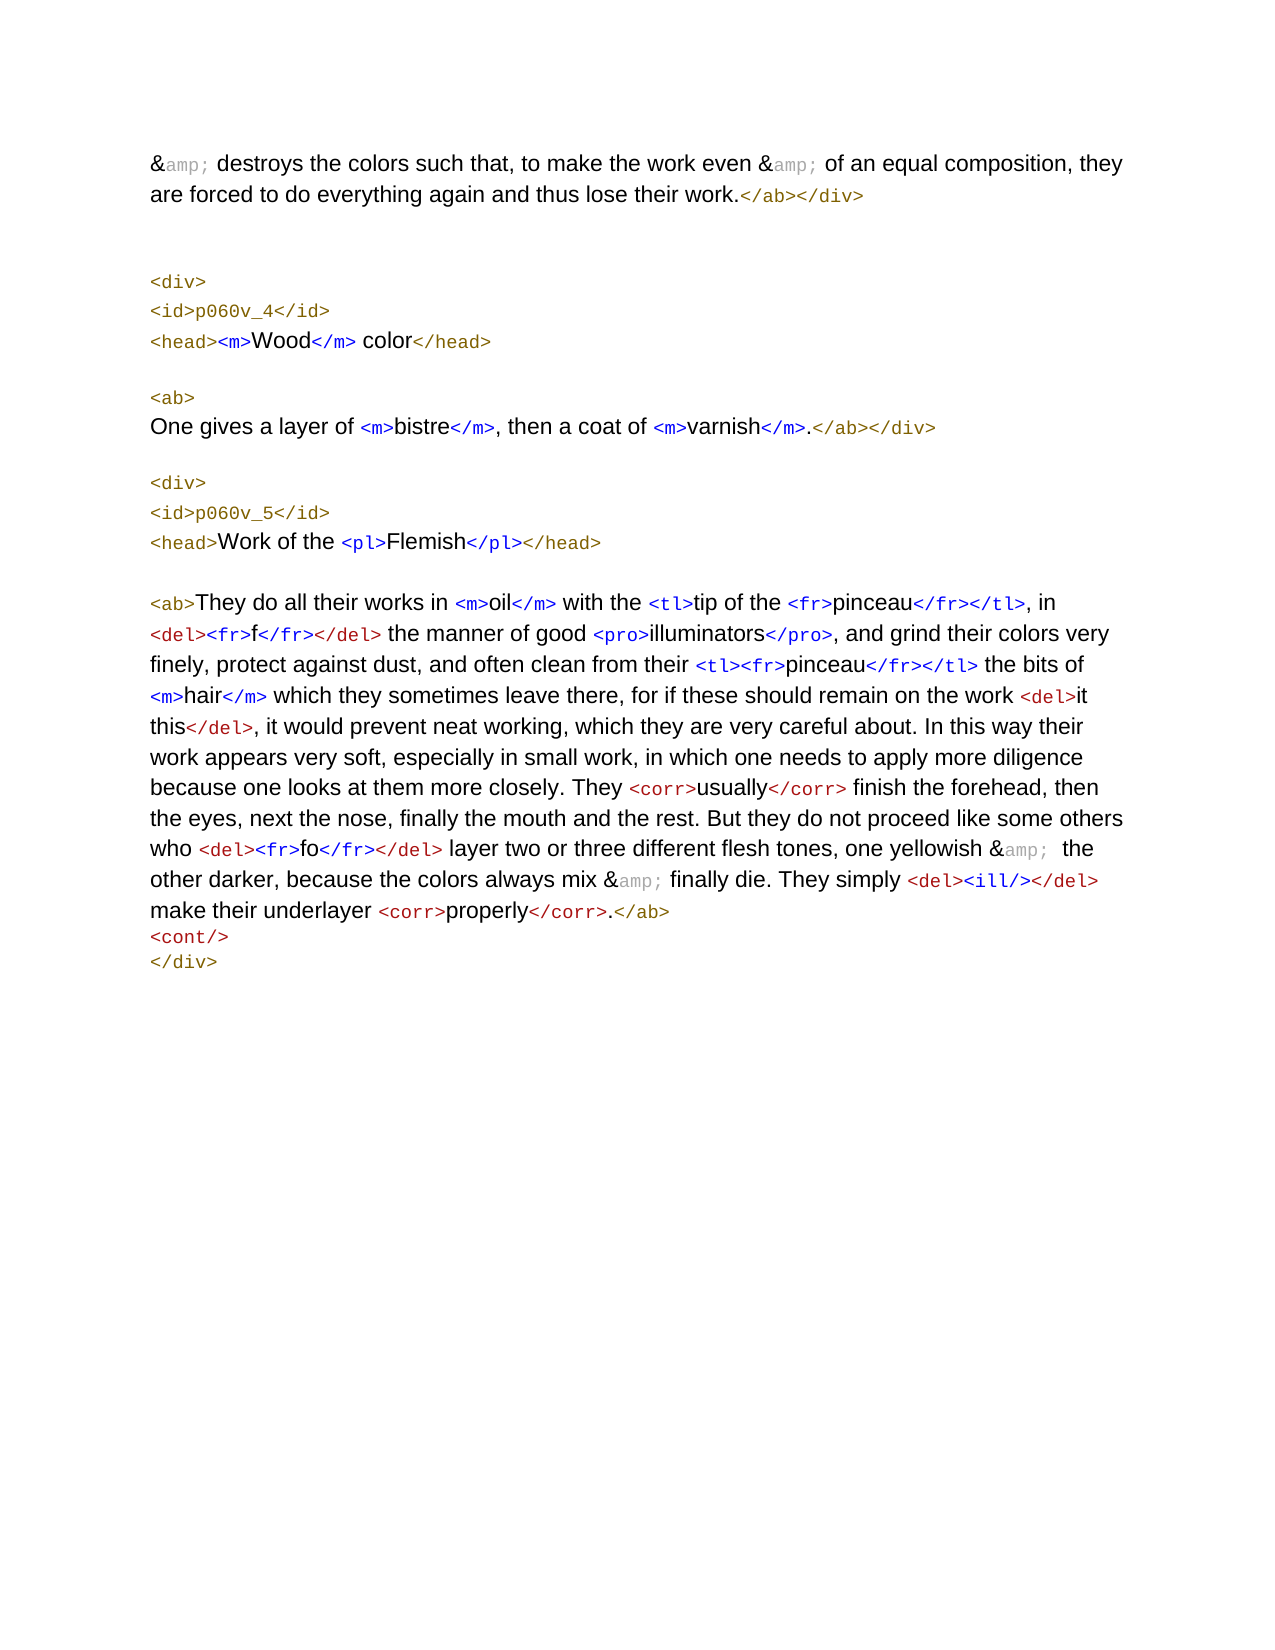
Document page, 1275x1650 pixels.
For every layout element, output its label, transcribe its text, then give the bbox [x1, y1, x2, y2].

text <id>p060v_5</id> [150, 503, 1125, 525]
text </div> [150, 953, 1125, 974]
text <head><m>Wood</m> color</head> [150, 327, 1125, 354]
text <id>p060v_4</id> [150, 302, 1125, 323]
text <div> [150, 474, 1125, 495]
text <div> [150, 272, 1125, 294]
text One gives a layer of <m>bistre</m>, then a coat of <m>varnish</m>.</ab></div> [150, 413, 1125, 440]
text <ab>They do all their works in <m>oil</m> with the <tl>tip of the <fr>pinceau</fr></tl>, in <del><fr>f</fr></del> the manner of good <pro>illuminators</pro>, and grind their colors very finely, protect against dust, and often clean from their <tl><fr>pinceau</fr></tl> the bits of <m>hair</m> which they sometimes leave there, for if these should remain on the work <del>it this</del>, it would prevent neat working, which they are very careful about. In this way their work appears very soft, especially in small work, in which one needs to apply more diligence because one looks at them more closely. They <corr>usually</corr> finish the forehead, then the eyes, next the nose, finally the mouth and the rest. But they do not proceed like some others who <del><fr>fo</fr></del> layer two or three different flesh tones, one yellowish &amp; the other darker, because the colors always mix &amp; finally die. They simply <del><ill/></del> make their underlayer <corr>properly</corr>.</ab> [150, 589, 1125, 924]
text <ab> [150, 388, 1125, 410]
text <cont/> [150, 928, 1125, 949]
text <head>Work of the <pl>Flemish</pl></head> [150, 528, 1125, 555]
